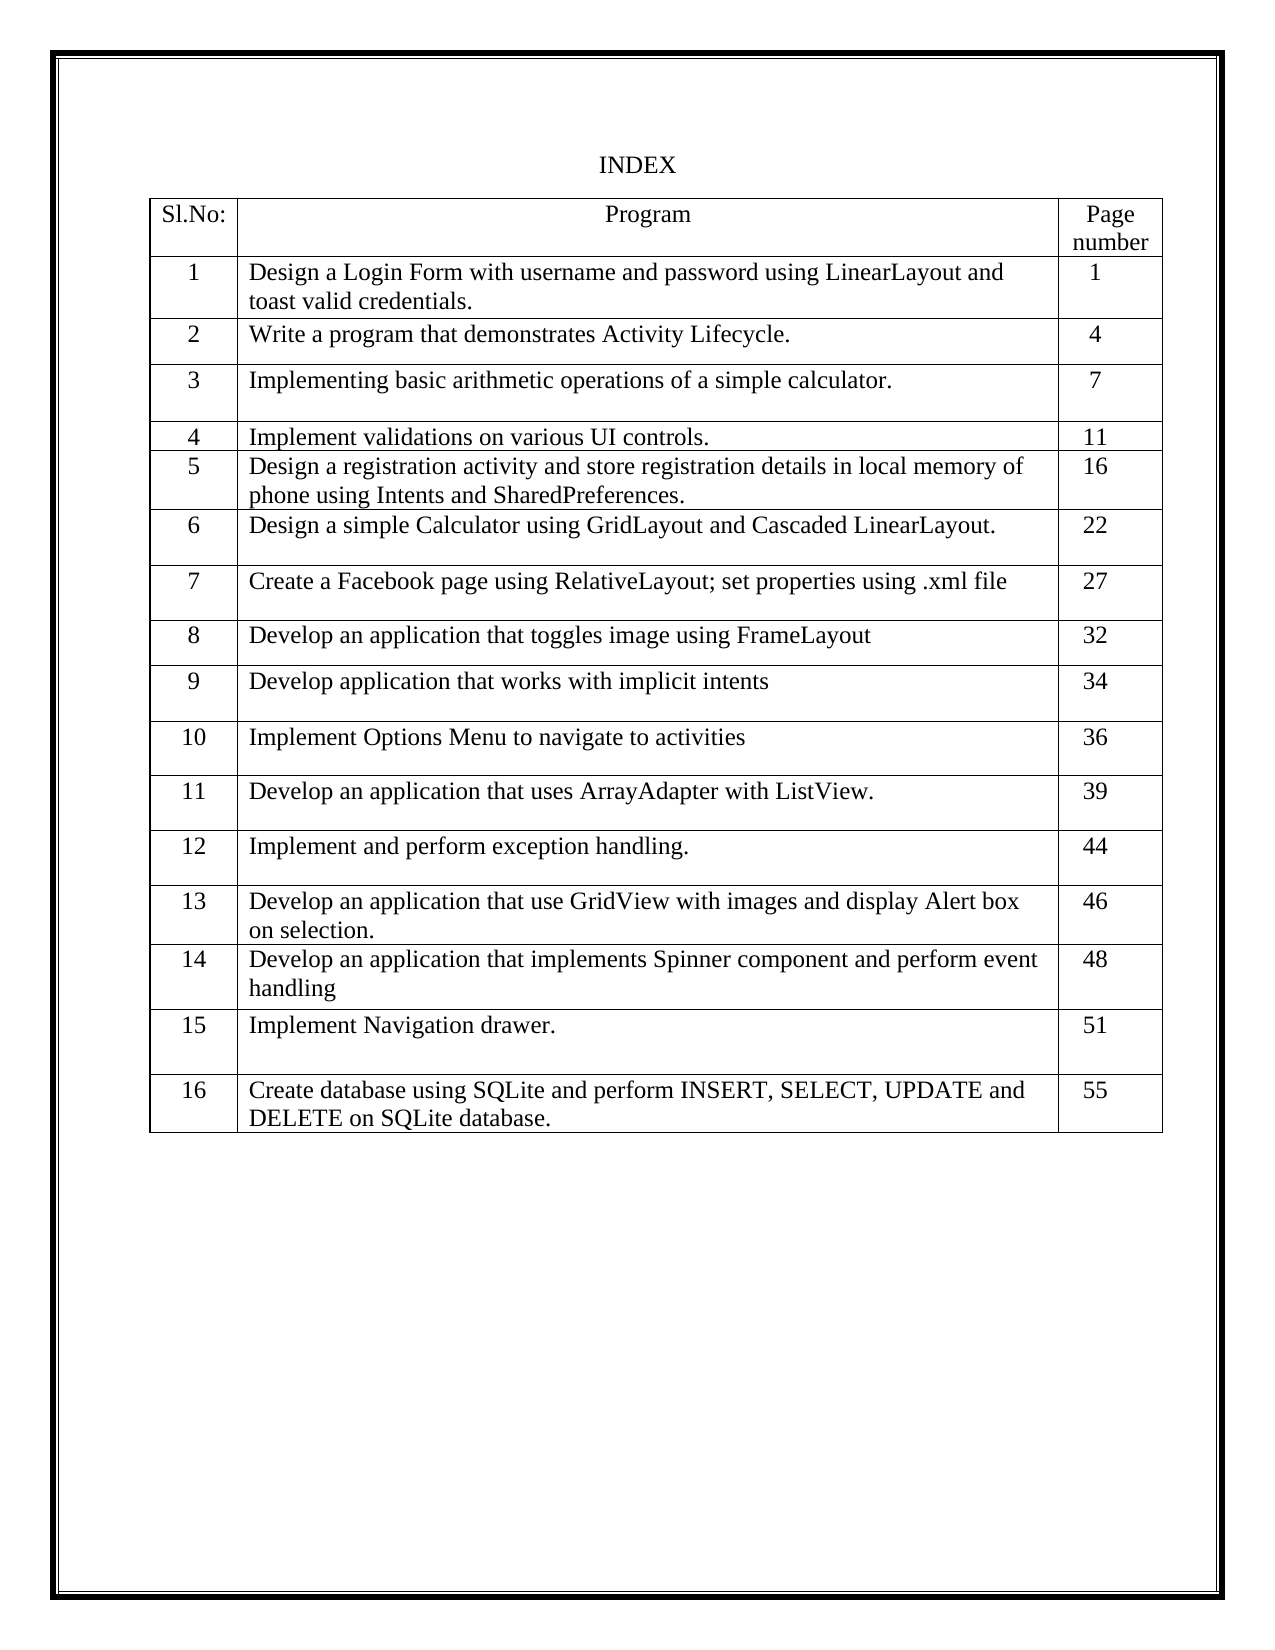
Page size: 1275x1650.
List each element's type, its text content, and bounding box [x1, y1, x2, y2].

table_cell 7 [1059, 365, 1162, 421]
table_cell 44 [1059, 831, 1162, 885]
table_cell Create database using SQLite and perform INSERT, SELECT, UPDATE and DELETE on SQLite database. [238, 1075, 1058, 1132]
table_cell 51 [1059, 1010, 1162, 1074]
table_cell 14 [151, 945, 237, 1009]
table_cell 11 [151, 776, 237, 830]
table_cell Design a registration activity and store registration details in local memory of phone using Intents and SharedPreferences. [238, 451, 1058, 509]
table_cell Design a Login Form with username and password using LinearLayout and toast valid credentials. [238, 257, 1058, 318]
table_cell 9 [151, 666, 237, 721]
table_cell 2 [151, 319, 237, 364]
table_cell Write a program that demonstrates Activity Lifecycle. [238, 319, 1058, 364]
table_cell 4 [1059, 319, 1162, 364]
table_header Page number [1059, 199, 1162, 256]
table_cell Develop an application that toggles image using FrameLayout [238, 621, 1058, 665]
table_cell Implement Options Menu to navigate to activities [238, 722, 1058, 775]
table_header Sl.No: [151, 199, 237, 256]
table_cell 55 [1059, 1075, 1162, 1132]
table_cell 11 [1059, 422, 1162, 450]
table_cell 1 [1059, 257, 1162, 318]
table_cell 7 [151, 566, 237, 619]
table_cell 22 [1059, 510, 1162, 565]
table_cell 48 [1059, 945, 1162, 1009]
table_cell 3 [151, 365, 237, 421]
table_cell Develop an application that use GridView with images and display Alert box on selection. [238, 886, 1058, 943]
table_cell 27 [1059, 566, 1162, 619]
table_cell 10 [151, 722, 237, 775]
table_cell Implement validations on various UI controls. [238, 422, 1058, 450]
table_cell Design a simple Calculator using GridLayout and Cascaded LinearLayout. [238, 510, 1058, 565]
table_cell 5 [151, 451, 237, 509]
text INDEX [150, 150, 1125, 179]
table_cell 4 [151, 422, 237, 450]
table_cell Develop an application that implements Spinner component and perform event handling [238, 945, 1058, 1009]
table_cell 46 [1059, 886, 1162, 943]
table_cell 39 [1059, 776, 1162, 830]
table_cell Create a Facebook page using RelativeLayout; set properties using .xml file [238, 566, 1058, 619]
table_cell 13 [151, 886, 237, 943]
table_cell Implement and perform exception handling. [238, 831, 1058, 885]
table_cell 6 [151, 510, 237, 565]
table_cell 16 [151, 1075, 237, 1132]
table_header Program [238, 199, 1058, 256]
table_cell 1 [151, 257, 237, 318]
table_cell 32 [1059, 621, 1162, 665]
table_cell Develop application that works with implicit intents [238, 666, 1058, 721]
table_cell Develop an application that uses ArrayAdapter with ListView. [238, 776, 1058, 830]
table_cell Implement Navigation drawer. [238, 1010, 1058, 1074]
table_cell 36 [1059, 722, 1162, 775]
table_cell 16 [1059, 451, 1162, 509]
table_cell Implementing basic arithmetic operations of a simple calculator. [238, 365, 1058, 421]
table_cell 12 [151, 831, 237, 885]
table_cell 8 [151, 621, 237, 665]
table_cell 34 [1059, 666, 1162, 721]
table_cell 15 [151, 1010, 237, 1074]
